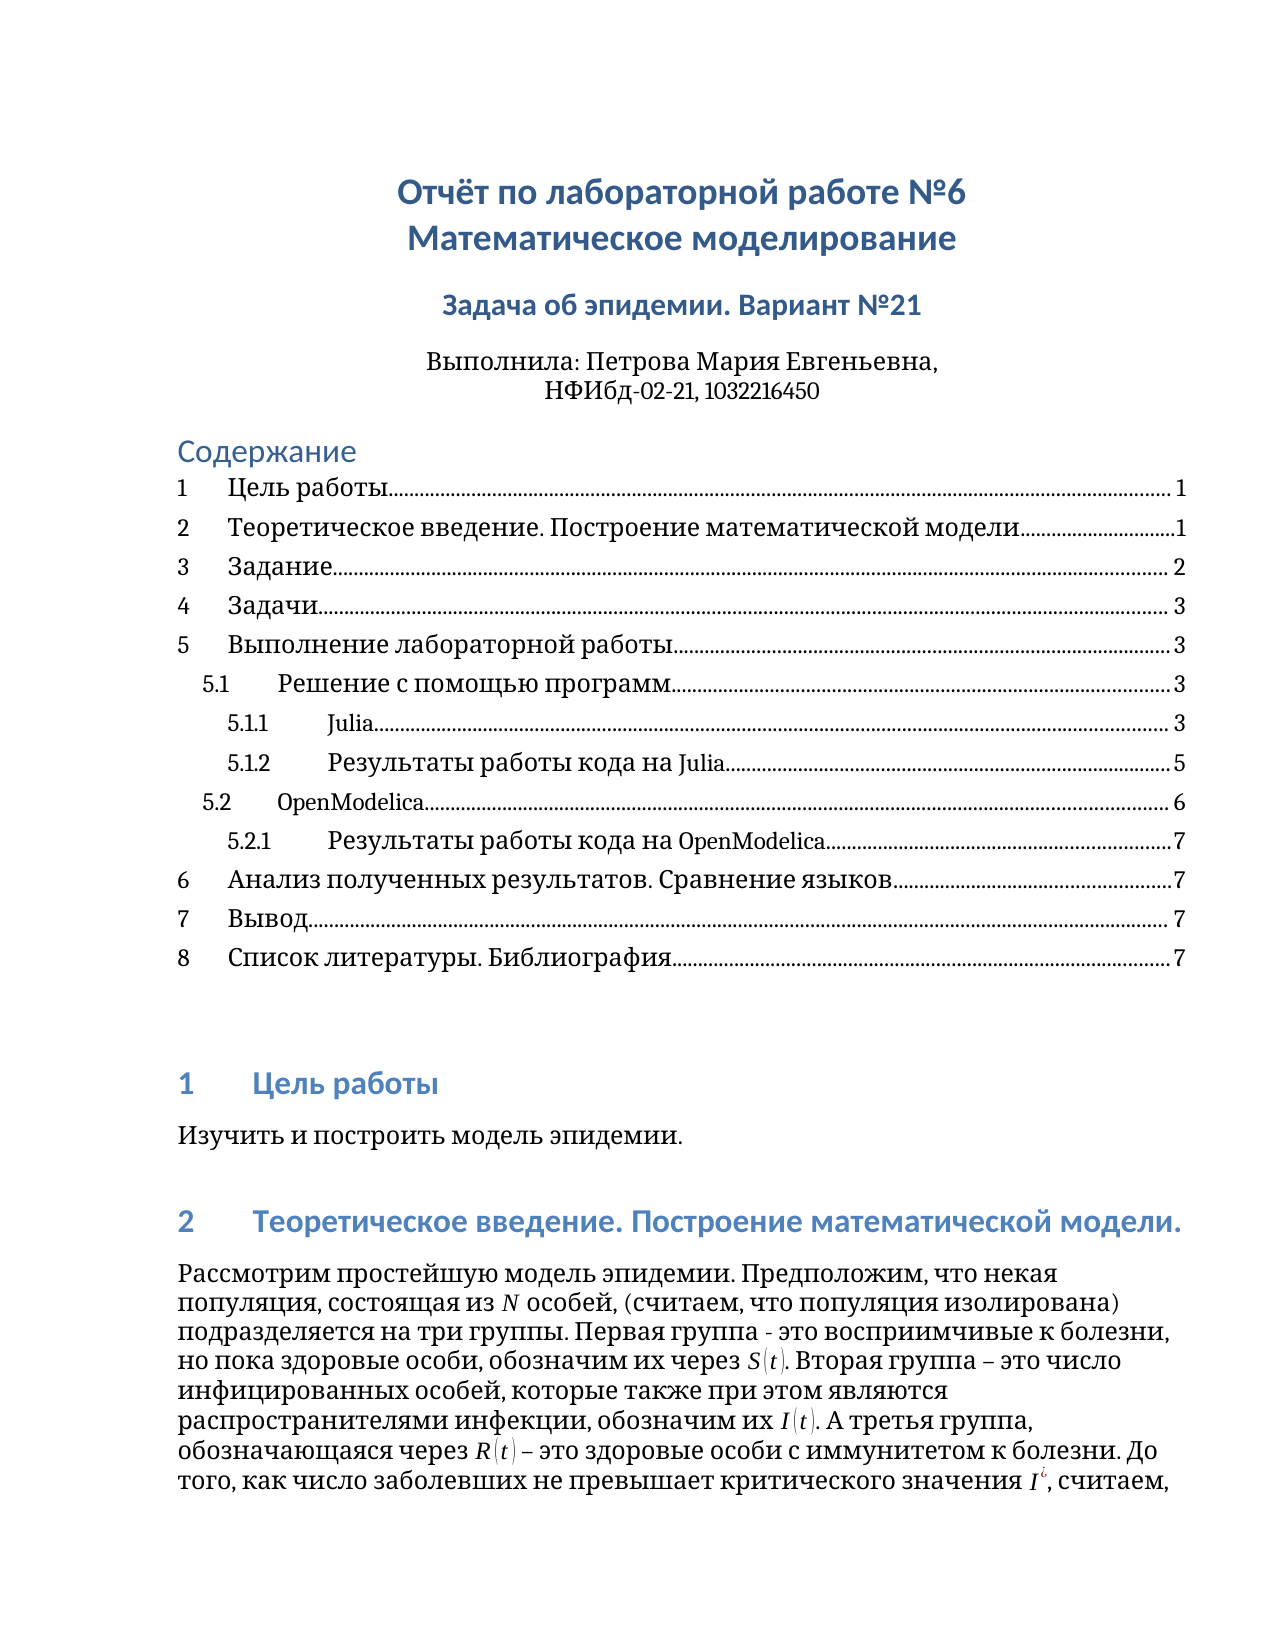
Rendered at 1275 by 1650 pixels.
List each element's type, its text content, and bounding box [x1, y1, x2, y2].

subtitle Задача об эпидемии. Вариант №21 [177, 285, 1186, 323]
subtitle 1 Цель работы [177, 1062, 1186, 1103]
subtitle 2 Теоретическое введение. Построение математической модели. [177, 1201, 1186, 1241]
text Изучить и построить модель эпидемии. [177, 1122, 1186, 1151]
text Выполнила: Петрова Мария Евгеньевна, НФИбд-02-21, 1032216450 [177, 348, 1186, 405]
title Отчёт по лабораторной работе №6 Математическое моделирование [177, 168, 1186, 260]
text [177, 1260, 1186, 1496]
